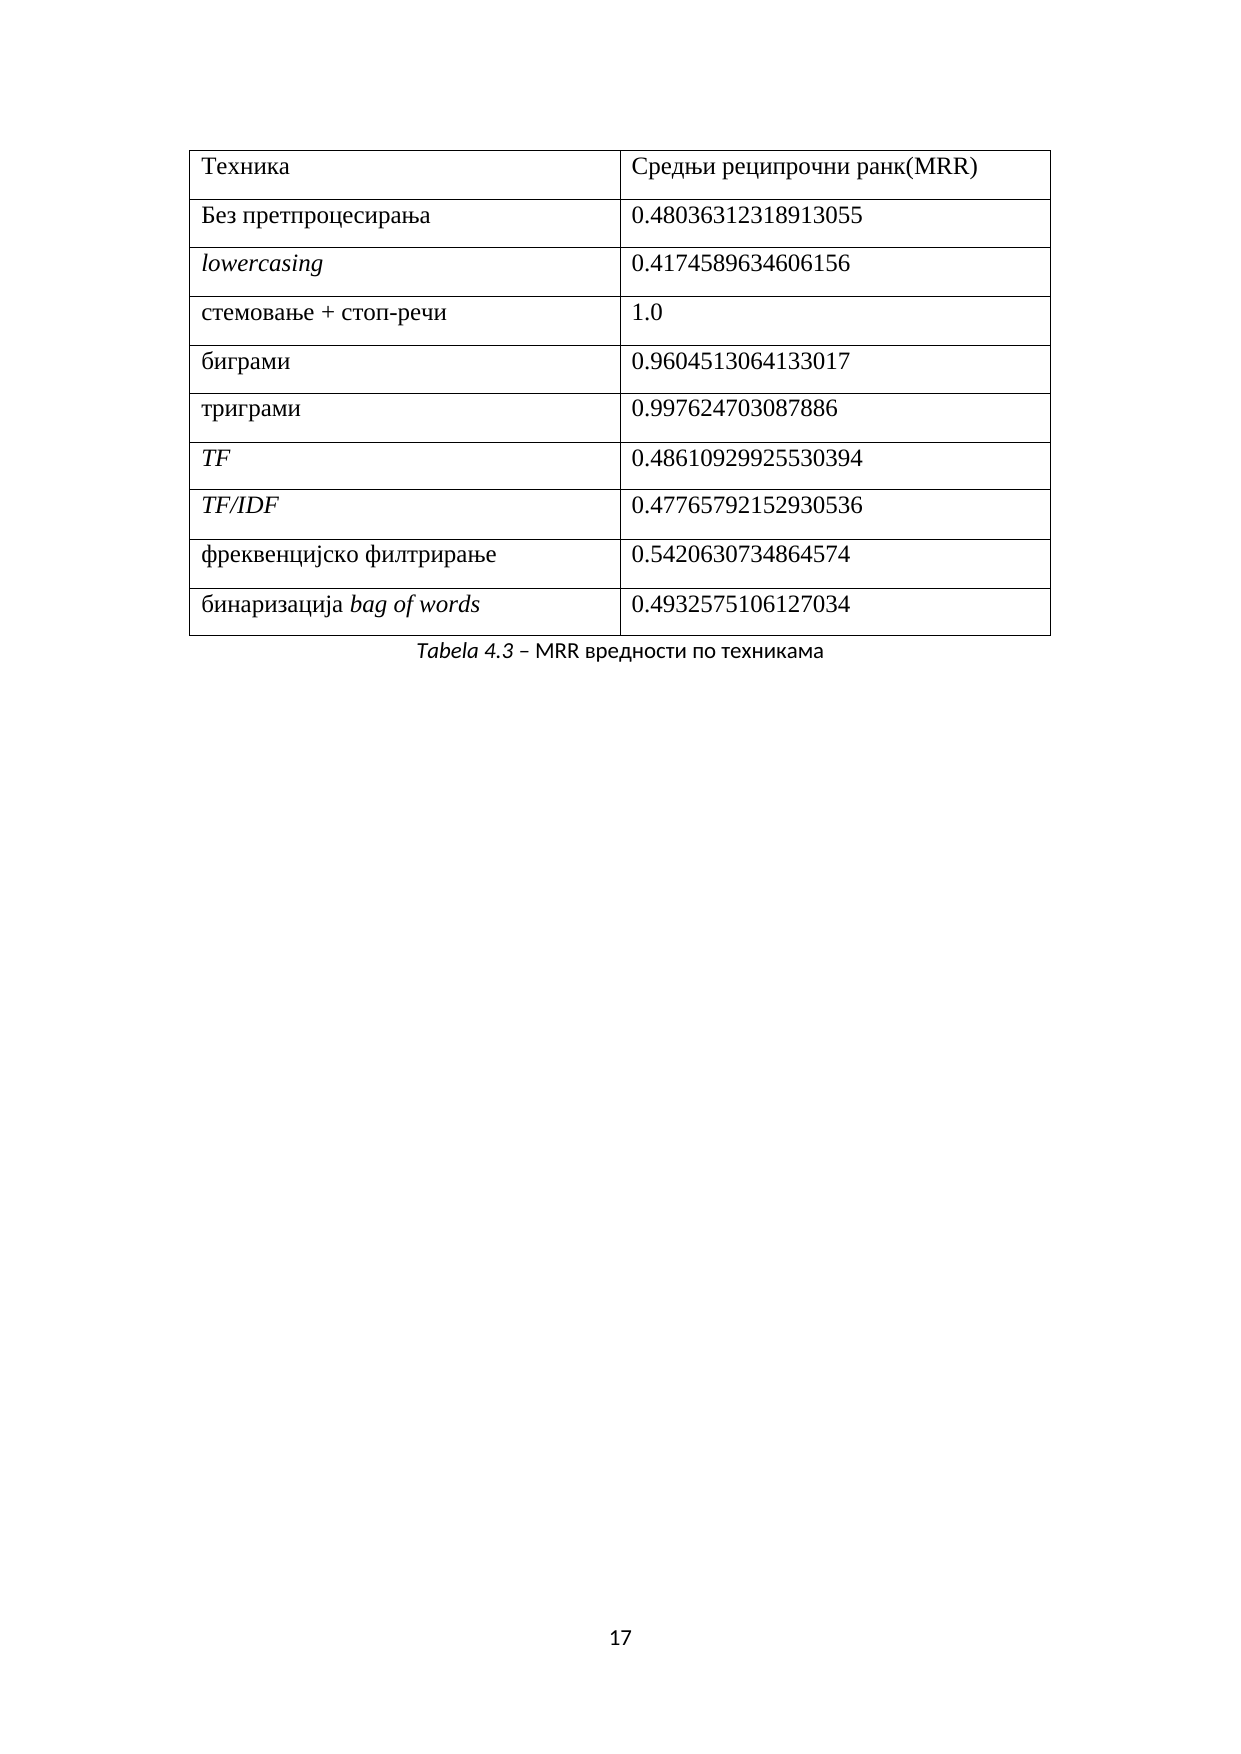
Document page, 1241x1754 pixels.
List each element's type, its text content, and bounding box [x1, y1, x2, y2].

table_cell 0.48610929925530394 [621, 443, 1050, 489]
table_cell стемовање + стоп-речи [190, 297, 620, 345]
table_cell 0.5420630734864574 [621, 540, 1050, 588]
table_cell 0.997624703087886 [621, 394, 1050, 442]
table_cell 0.9604513064133017 [621, 346, 1050, 392]
table_cell Без претпроцесирања [190, 200, 620, 247]
table_cell фреквенцијско филтрирање [190, 540, 620, 588]
table_cell бинаризација bag of words [190, 589, 620, 635]
table_cell триграми [190, 394, 620, 442]
table_cell 0.4174589634606156 [621, 248, 1050, 296]
table_header Средњи реципрочни ранк(МRR) [621, 151, 1050, 199]
table_cell TF [190, 443, 620, 489]
table_cell 0.48036312318913055 [621, 200, 1050, 247]
table_cell 0.47765792152930536 [621, 490, 1050, 538]
table_cell биграми [190, 346, 620, 392]
table_cell lowercasing [190, 248, 620, 296]
table_header Техника [190, 151, 620, 199]
table_cell 0.4932575106127034 [621, 589, 1050, 635]
table_cell TF/IDF [190, 490, 620, 538]
table_cell 1.0 [621, 297, 1050, 345]
